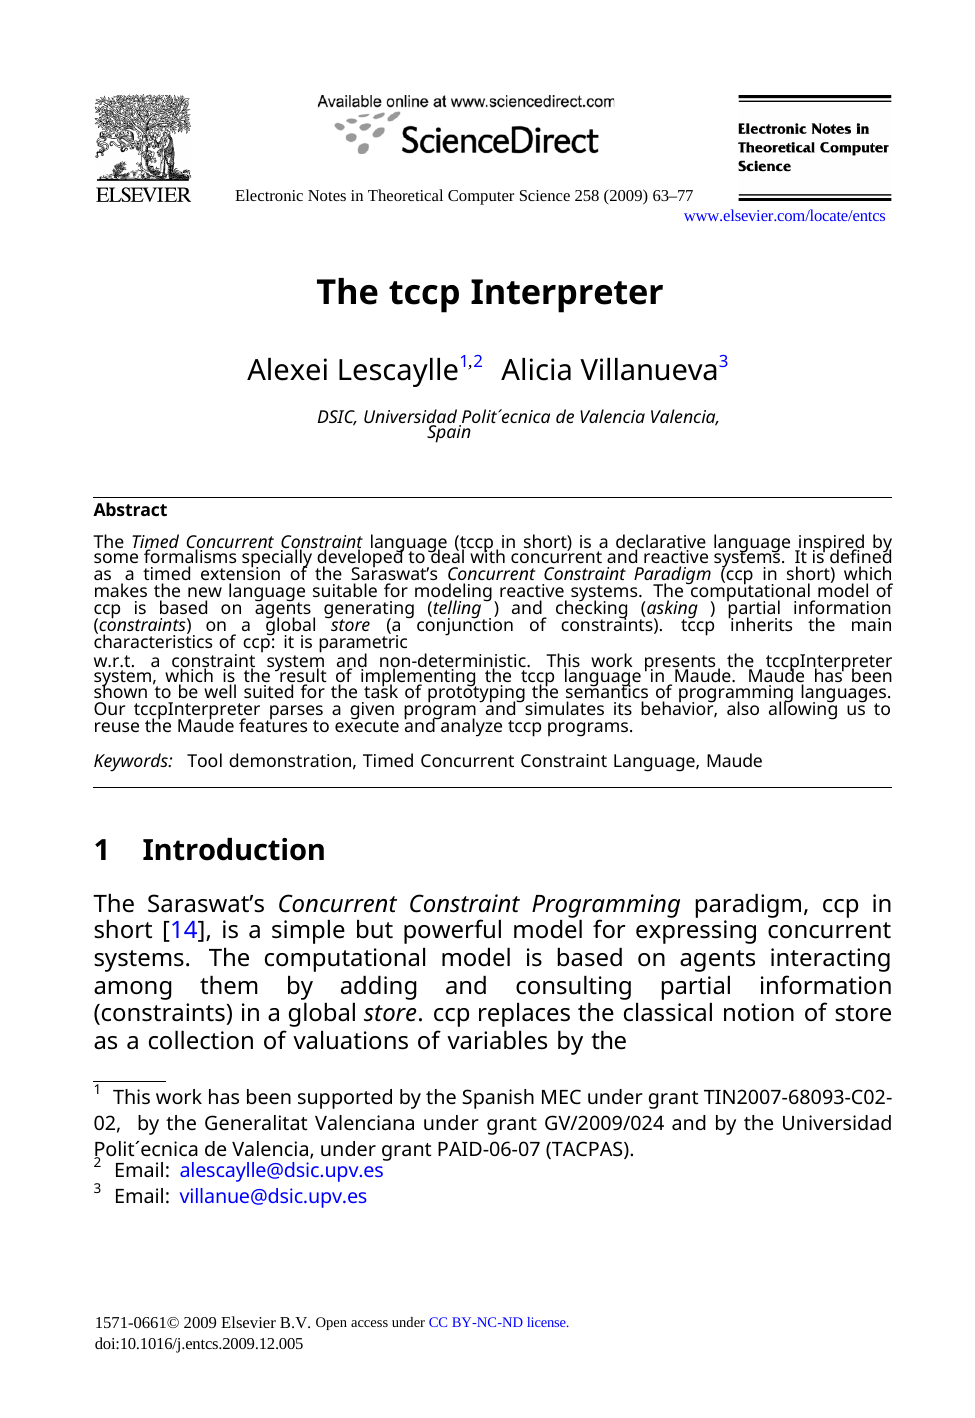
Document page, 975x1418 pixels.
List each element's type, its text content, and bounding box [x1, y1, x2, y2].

text doi:10.1016/j.entcs.2009.12.005 [94, 1334, 937, 1353]
text DSIC, Universidad Polit´ecnica de Valencia Valencia, Spain [317, 409, 737, 444]
text 2 Email: alescaylle@dsic.upv.es [93, 1162, 937, 1182]
picture [738, 95, 892, 201]
title The tccp Interpreter [88, 268, 892, 314]
text 1571-0661© 2009 Elsevier B.V. Open access under CC BY-NC-ND license. [94, 1313, 937, 1332]
text w.r.t. a constraint system and non-deterministic. This work presents the tccpInterpreter system, which is the result of implementing the tccp language in Maude. Maude has been shown to be well suited for the task of prototyping the semantics of programming languages. Our tccpInterpreter parses a given program and simulates its behavior, also allowing us to reuse the Maude features to execute and analyze tccp programs. [93, 654, 893, 737]
subtitle Introduction [93, 829, 937, 869]
picture [317, 95, 615, 154]
text The Saraswat’s Concurrent Constraint Programming paradigm, ccp in short [14], is a simple but powerful model for expressing concurrent systems. The computational model is based on agents interacting among them by adding and consulting partial information (constraints) in a global store. ccp replaces the classical notion of store as a collection of valuations of variables by the [93, 890, 893, 1057]
text Abstract [93, 498, 937, 522]
picture [94, 94, 192, 202]
text The Timed Concurrent Constraint language (tccp in short) is a declarative language inspired by some formalisms specially developed to deal with concurrent and reactive systems. It is defined as a timed extension of the Saraswat’s Concurrent Constraint Paradigm (ccp in short) which makes the new language suitable for modeling reactive systems. The computational model of ccp is based on agents generating (telling ) and checking (asking ) partial information (constraints) on a global store (a conjunction of constraints). tccp inherits the main characteristics of ccp: it is parametric [93, 535, 893, 654]
text Alexei Lescaylle1,2 Alicia Villanueva3 [84, 349, 892, 389]
text Keywords: Tool demonstration, Timed Concurrent Constraint Language, Maude [93, 749, 937, 773]
text 1 This work has been supported by the Spanish MEC under grant TIN2007-68093-C02-02, by the Generalitat Valenciana under grant GV/2009/024 and by the Universidad Polit´ecnica de Valencia, under grant PAID-06-07 (TACPAS). [93, 1078, 893, 1162]
text 3 Email: villanue@dsic.upv.es [93, 1182, 937, 1209]
text www.elsevier.com/locate/entcs [683, 206, 937, 225]
text Electronic Notes in Theoretical Computer Science 258 (2009) 63–77 [235, 186, 937, 205]
